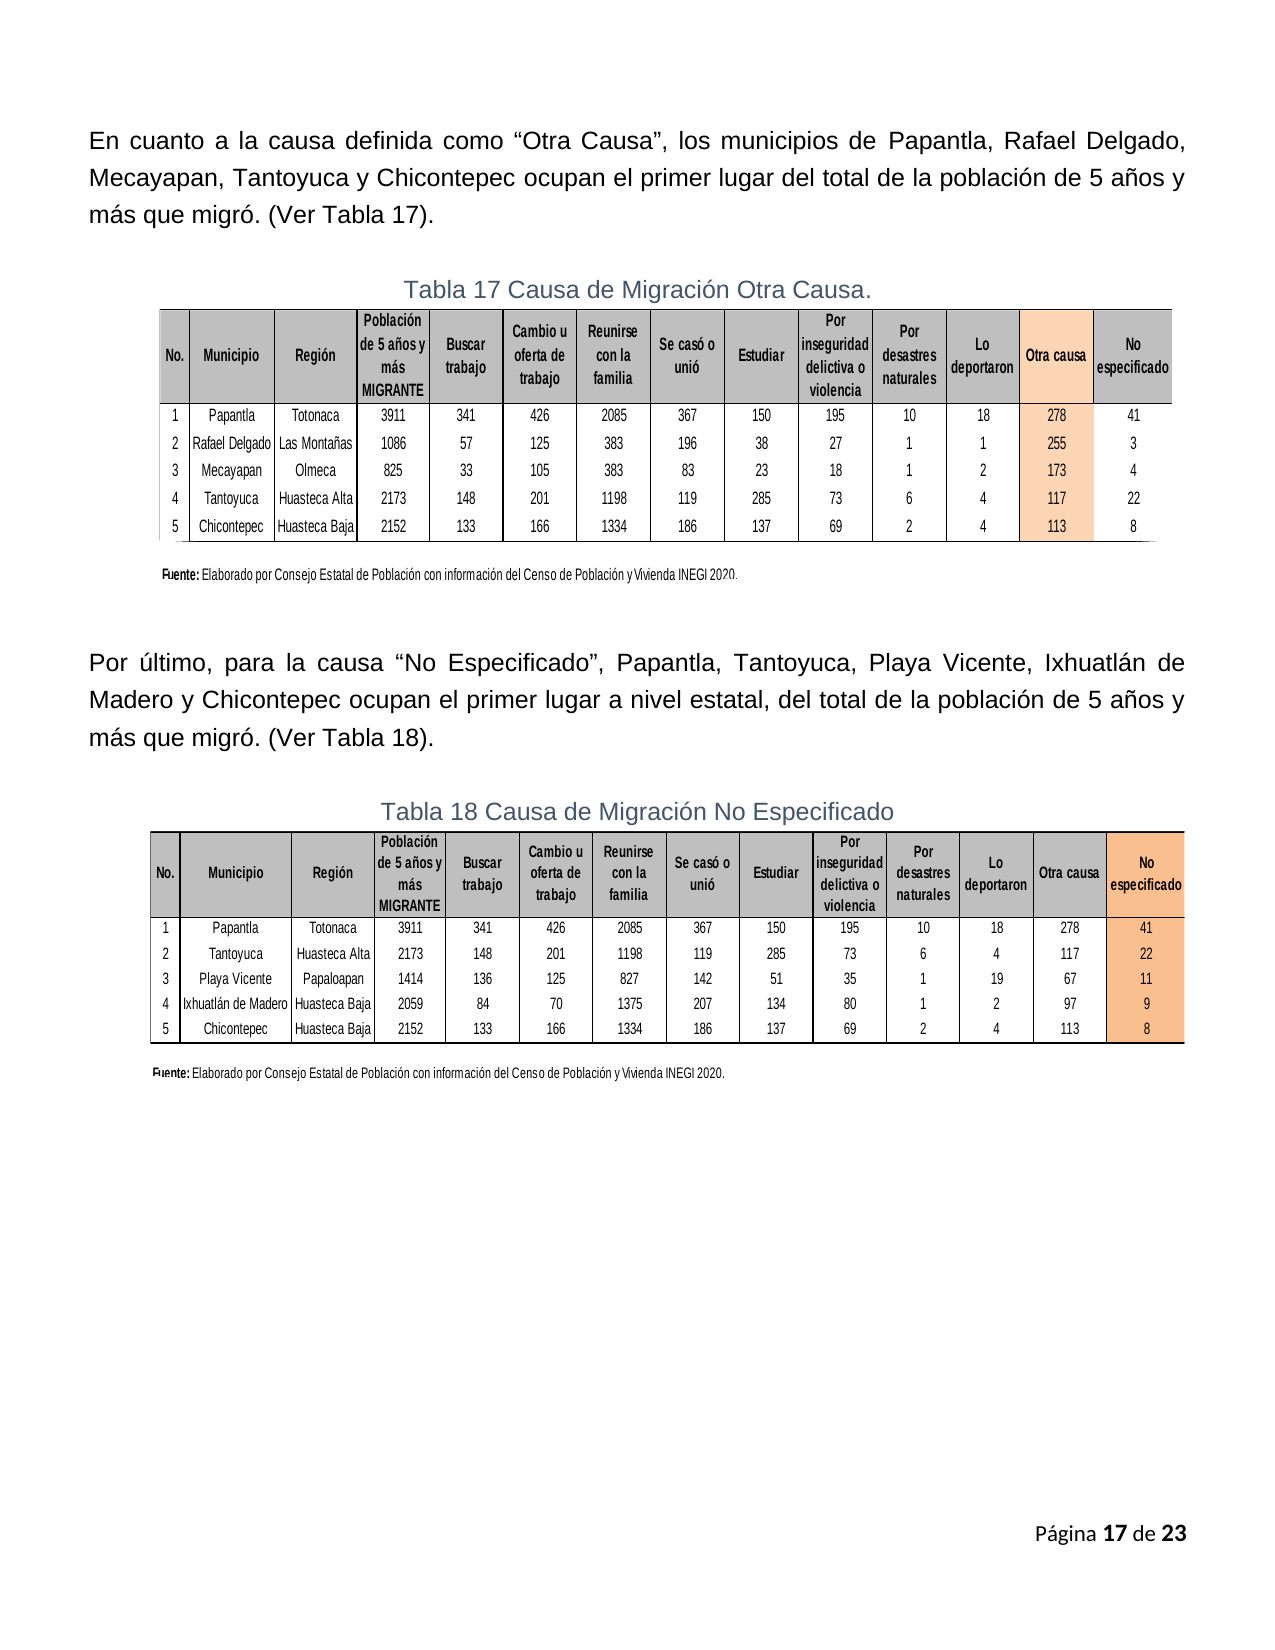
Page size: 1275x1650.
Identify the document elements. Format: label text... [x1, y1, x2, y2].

text Tabla 18 Causa de Migración No Especificado [89, 797, 1186, 826]
text En cuanto a la causa definida como “Otra Causa”, los municipios de Papantla, Rafael Delgado, Mecayapan, Tantoyuca y Chicontepec ocupan el primer lugar del total de la población de 5 años y más que migró. (Ver Tabla 17). [89, 126, 1186, 229]
text Por último, para la causa “No Especificado”, Papantla, Tantoyuca, Playa Vicente, Ixhuatlán de Madero y Chicontepec ocupan el primer lugar a nivel estatal, del total de la población de 5 años y más que migró. (Ver Tabla 18). [89, 648, 1186, 751]
text Tabla 17 Causa de Migración Otra Causa. [89, 275, 1186, 304]
